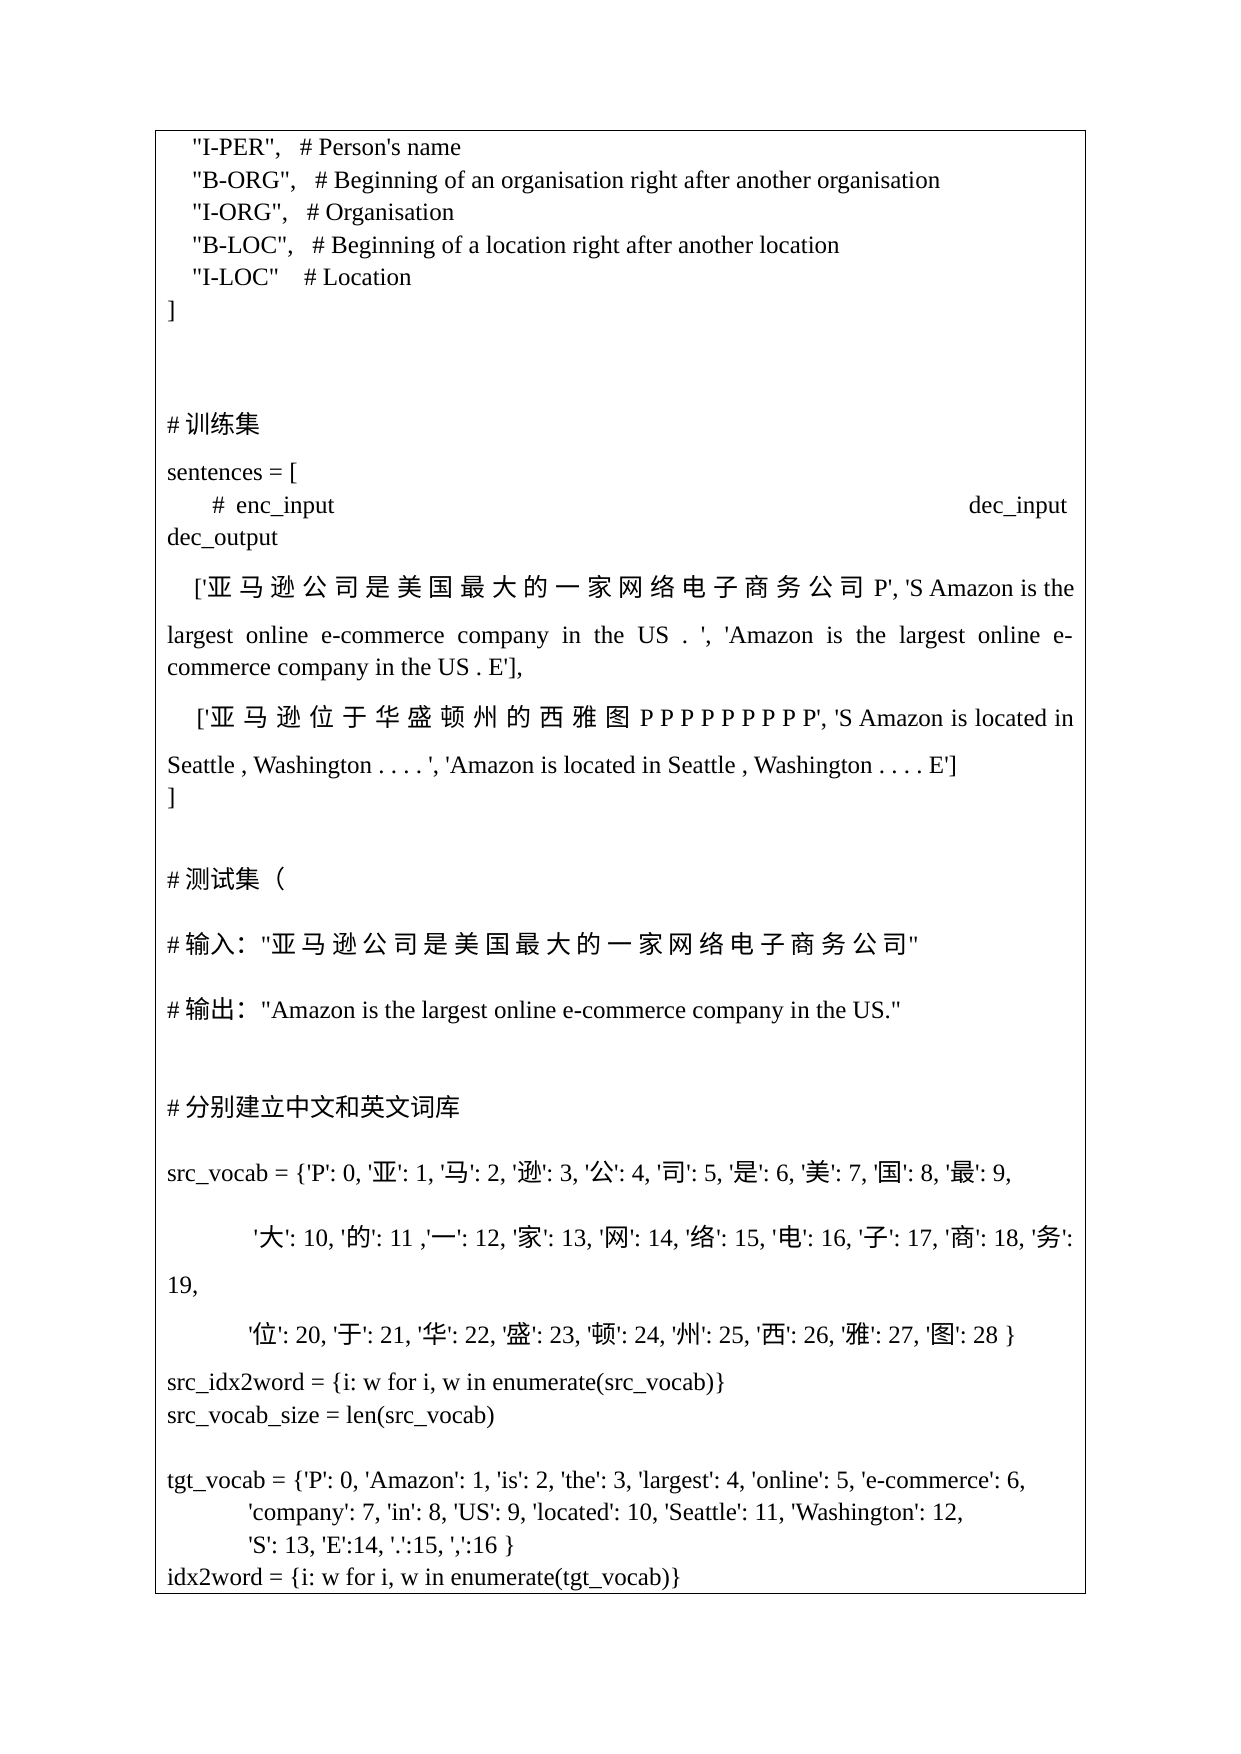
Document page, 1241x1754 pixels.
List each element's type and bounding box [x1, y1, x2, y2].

table_cell [156, 131, 1085, 1593]
